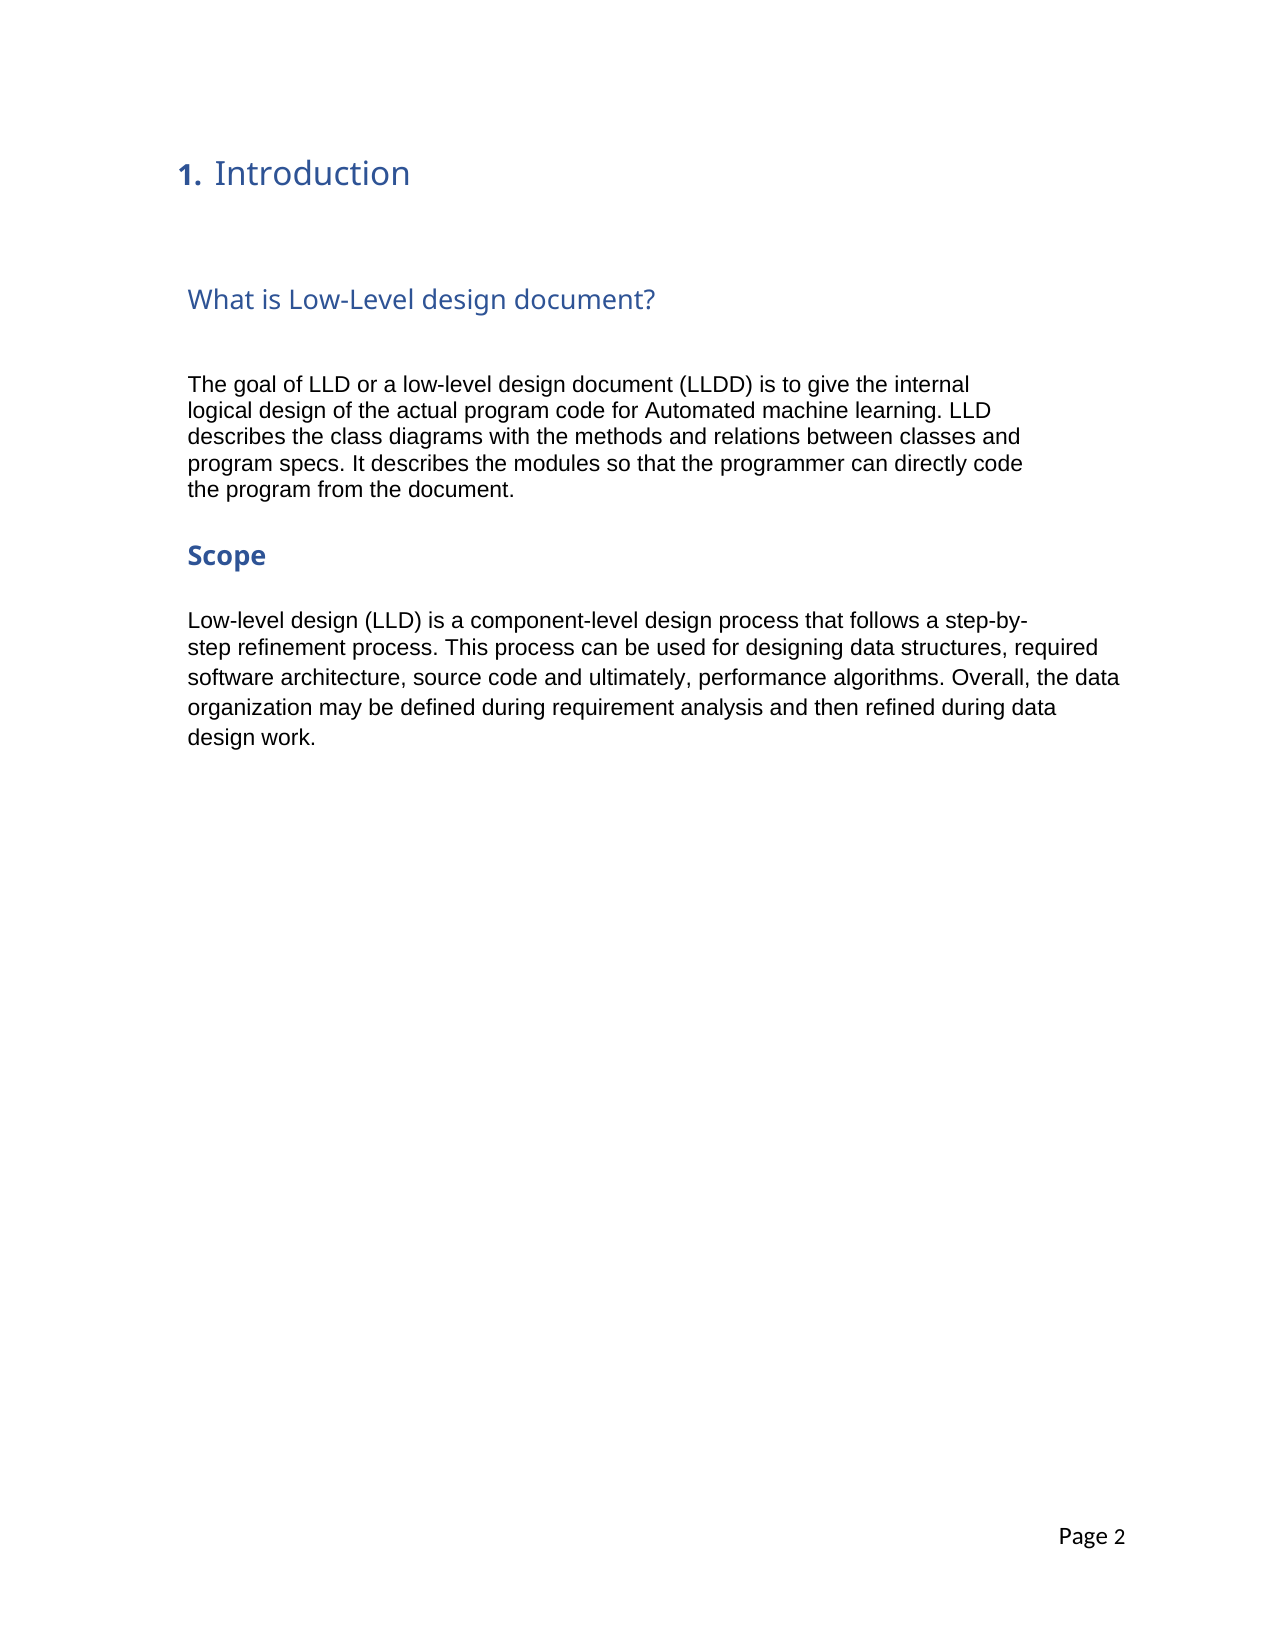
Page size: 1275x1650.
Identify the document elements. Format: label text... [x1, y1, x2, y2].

text step refinement process. This process can be used for designing data structures, required software architecture, source code and ultimately, performance algorithms. Overall, the data organization may be defined during requirement analysis and then refined during data design work. [187, 634, 1125, 751]
text Low-level design (LLD) is a component-level design process that follows a step-by- [187, 607, 1125, 634]
subtitle What is Low-Level design document? [187, 281, 1125, 317]
text Scope [187, 537, 1029, 573]
text The goal of LLD or a low-level design document (LLDD) is to give the internal logical design of the actual program code for Automated machine learning. LLD describes the class diagrams with the methods and relations between classes and program specs. It describes the modules so that the programmer can directly code the program from the document. [187, 371, 1029, 502]
subtitle Introduction [177, 150, 1125, 195]
